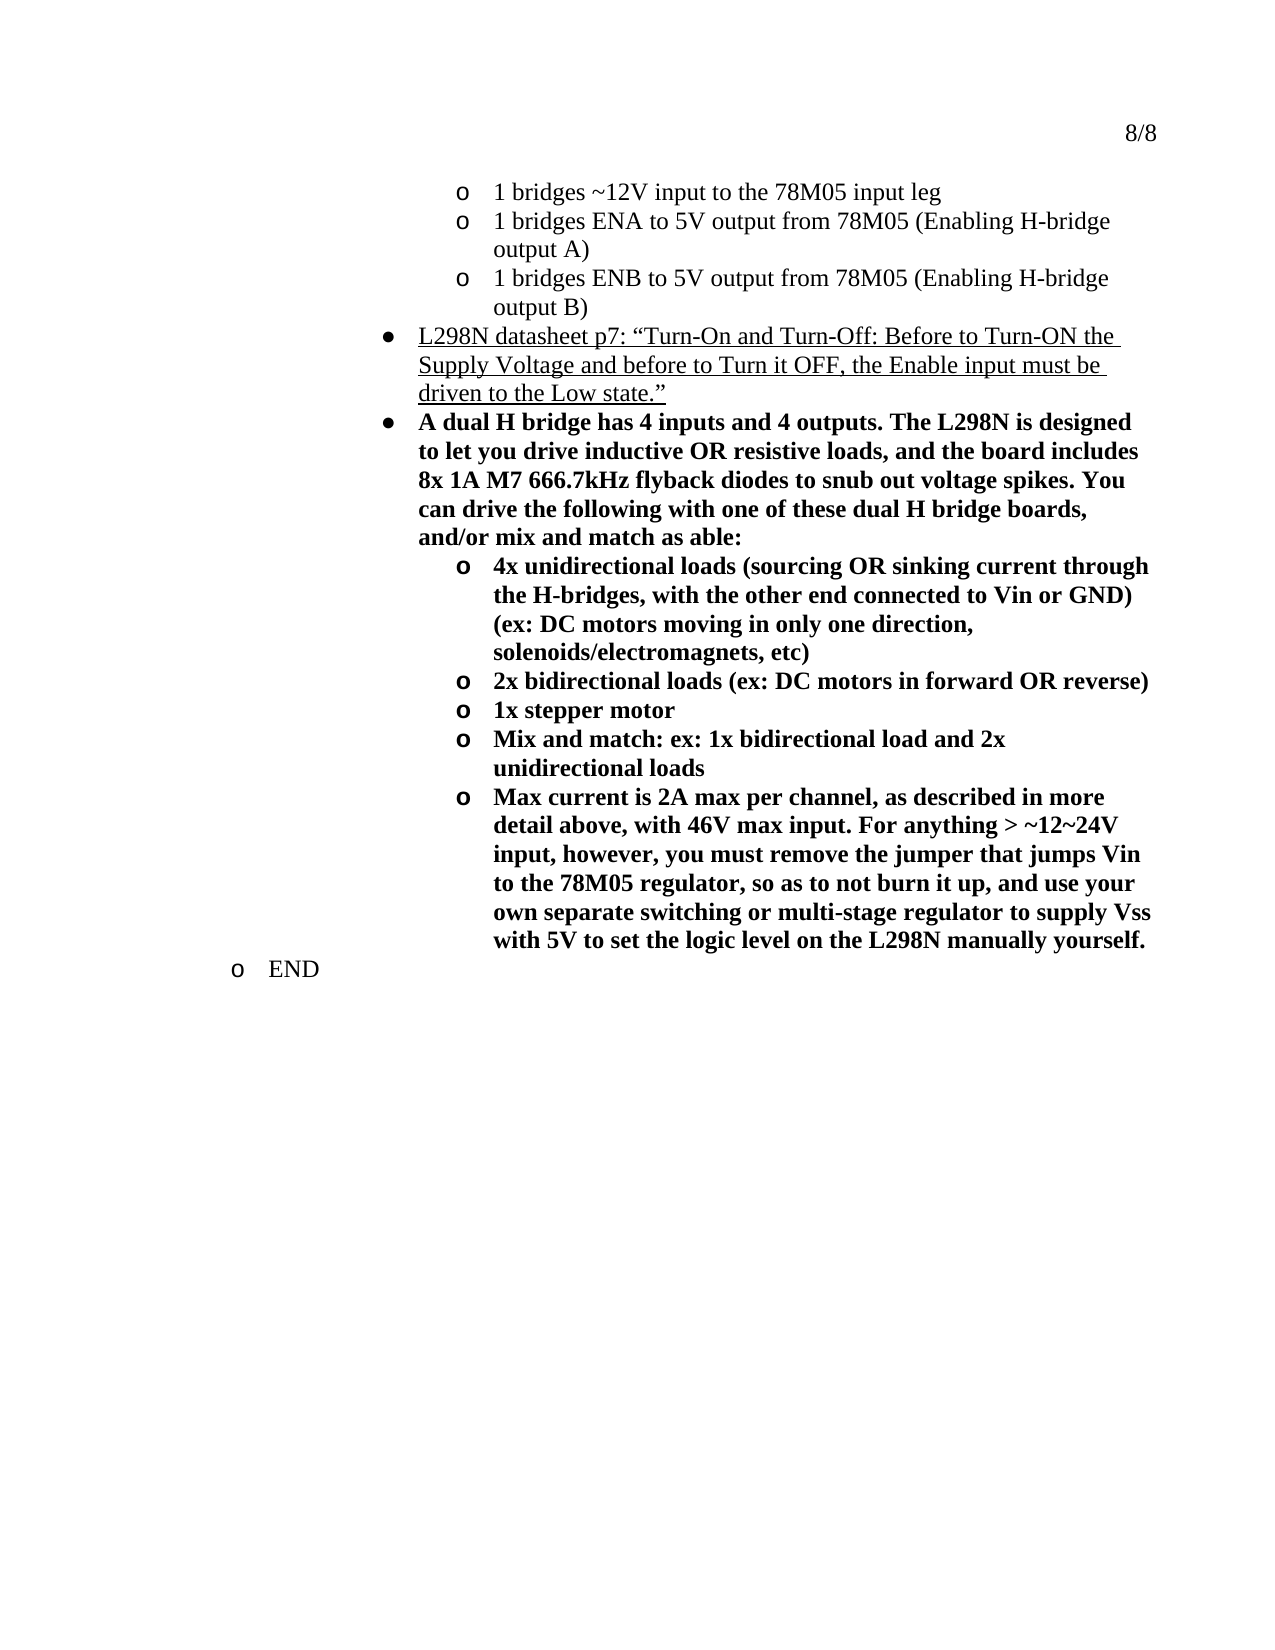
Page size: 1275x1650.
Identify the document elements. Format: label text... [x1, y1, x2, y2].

list L298N datasheet p7: “Turn-On and Turn-Off: Before to Turn-ON the Supply Voltage and before to Turn it OFF, the Enable input must be driven to the Low state.” [381, 321, 1157, 407]
list 1x stepper motor [456, 695, 1157, 724]
list 1 bridges ENA to 5V output from 78M05 (Enabling H-bridge output A) [456, 206, 1157, 263]
list 4x unidirectional loads (sourcing OR sinking current through the H-bridges, with the other end connected to Vin or GND) (ex: DC motors moving in only one direction, solenoids/electromagnets, etc) [456, 551, 1157, 666]
list Max current is 2A max per channel, as described in more detail above, with 46V max input. For anything > ~12~24V input, however, you must remove the jumper that jumps Vin to the 78M05 regulator, so as to not burn it up, and use your own separate switching or multi-stage regulator to supply Vss with 5V to set the logic level on the L298N manually yourself. [456, 782, 1157, 954]
list 2x bidirectional loads (ex: DC motors in forward OR reverse) [456, 666, 1157, 695]
list 1 bridges ENB to 5V output from 78M05 (Enabling H-bridge output B) [456, 263, 1157, 321]
list Mix and match: ex: 1x bidirectional load and 2x unidirectional loads [456, 724, 1157, 782]
list END [231, 954, 1157, 983]
list A dual H bridge has 4 inputs and 4 outputs. The L298N is designed to let you drive inductive OR resistive loads, and the board includes 8x 1A M7 666.7kHz flyback diodes to snub out voltage spikes. You can drive the following with one of these dual H bridge boards, and/or mix and match as able: [381, 407, 1157, 551]
list 1 bridges ~12V input to the 78M05 input leg [456, 177, 1157, 206]
